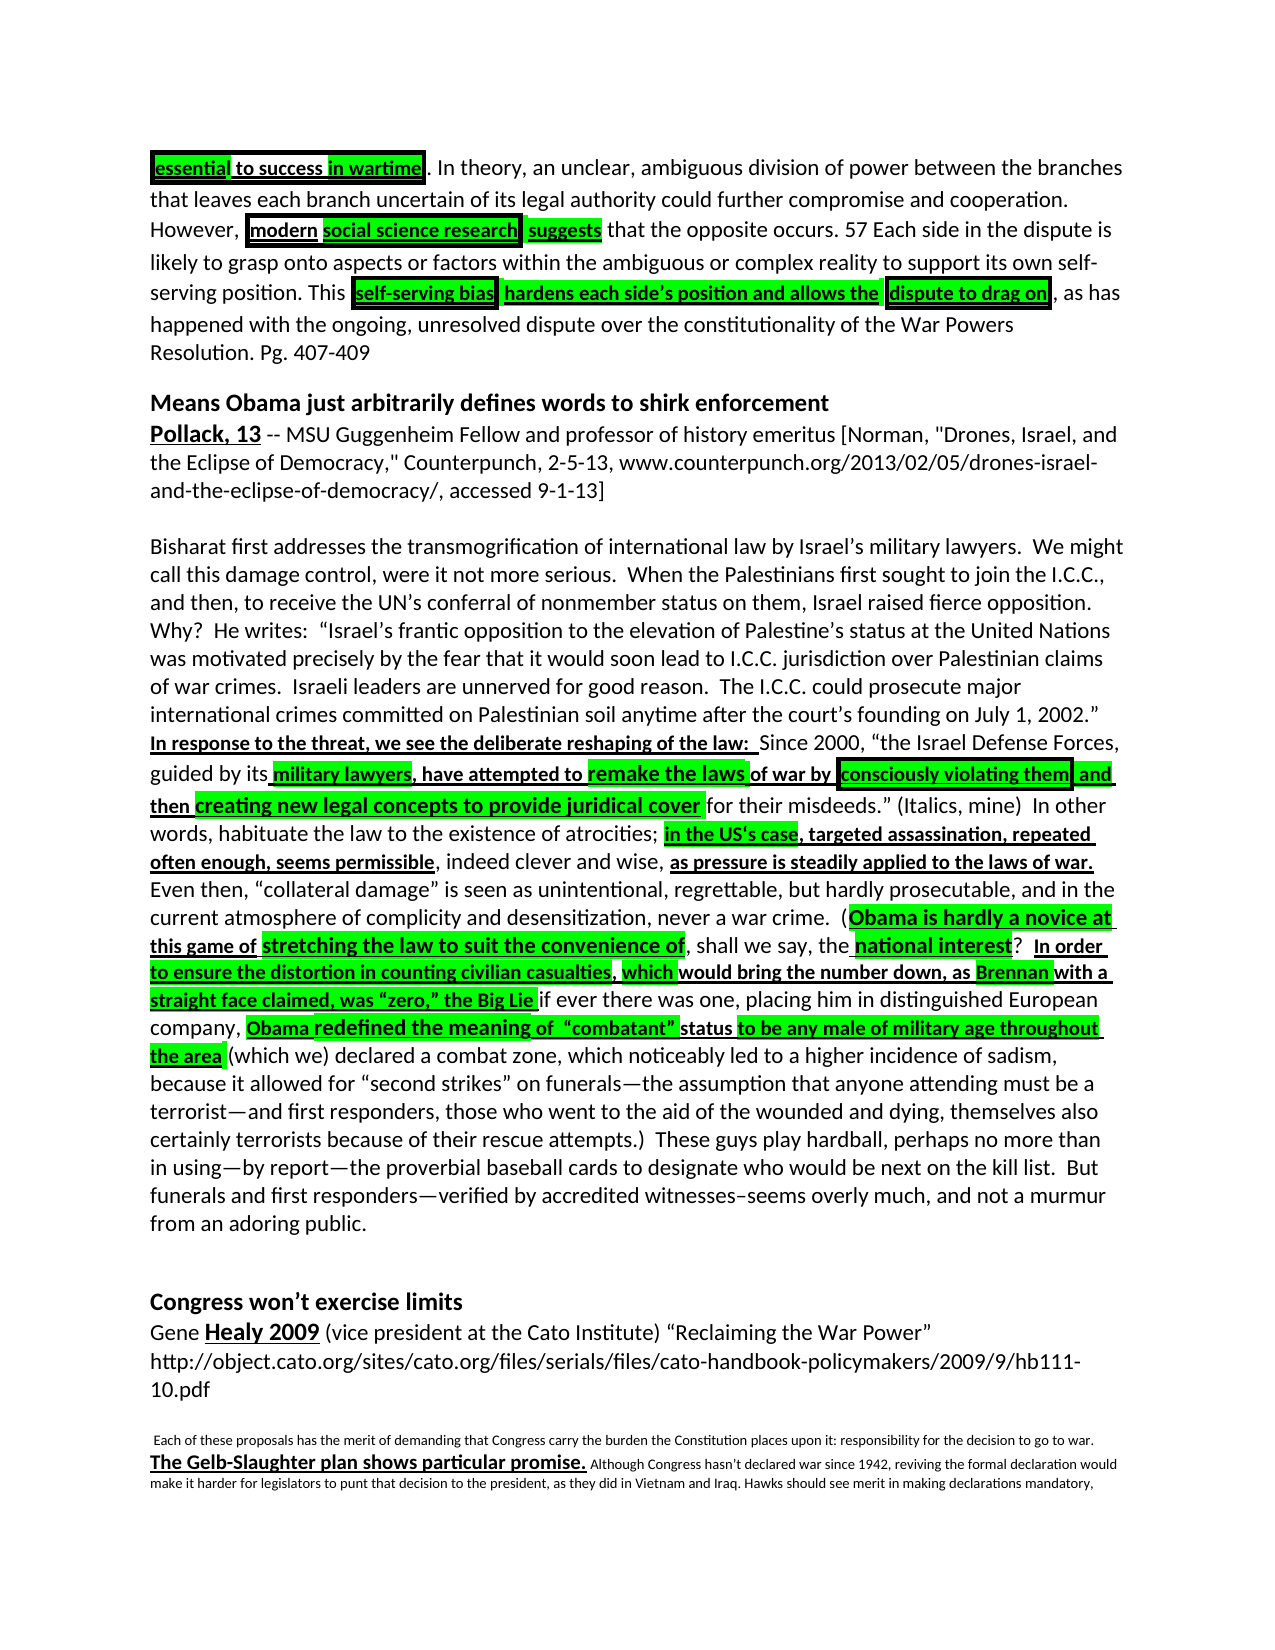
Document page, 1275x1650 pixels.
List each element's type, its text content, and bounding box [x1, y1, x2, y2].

text Bisharat first addresses the transmogrification of international law by Israel’s military lawyers. We might call this damage control, were it not more serious. When the Palestinians first sought to join the I.C.C., and then, to receive the UN’s conferral of nonmember status on them, Israel raised fierce opposition. Why? He writes: “Israel’s frantic opposition to the elevation of Palestine’s status at the United Nations was motivated precisely by the fear that it would soon lead to I.C.C. jurisdiction over Palestinian claims of war crimes. Israeli leaders are unnerved for good reason. The I.C.C. could prosecute major international crimes committed on Palestinian soil anytime after the court’s founding on July 1, 2002.” In response to the threat, we see the deliberate reshaping of the law: Since 2000, “the Israel Defense Forces, guided by its military lawyers, have attempted to remake the laws of war by consciously violating them and then creating new legal concepts to provide juridical cover for their misdeeds.” (Italics, mine) In other words, habituate the law to the existence of atrocities; in the US‘s case, targeted assassination, repeated often enough, seems permissible, indeed clever and wise, as pressure is steadily applied to the laws of war. Even then, “collateral damage” is seen as unintentional, regrettable, but hardly prosecutable, and in the current atmosphere of complicity and desensitization, never a war crime. (Obama is hardly a novice at this game of stretching the law to suit the convenience of, shall we say, the national interest? In order to ensure the distortion in counting civilian casualties, which would bring the number down, as Brennan with a straight face claimed, was “zero,” the Big Lie if ever there was one, placing him in distinguished European company, Obama redefined the meaning of “combatant” status to be any male of military age throughout the area (which we) declared a combat zone, which noticeably led to a higher incidence of sadism, because it allowed for “second strikes” on funerals—the assumption that anyone attending must be a terrorist—and first responders, those who went to the aid of the wounded and dying, themselves also certainly terrorists because of their rescue attempts.) These guys play hardball, perhaps no more than in using—by report—the proverbial baseball cards to designate who would be next on the kill list. But funerals and first responders—verified by accredited witnesses–seems overly much, and not a murmur from an adoring public. [150, 532, 1125, 1237]
text Means Obama just arbitrarily defines words to shirk enforcement [150, 387, 1125, 418]
text Gene Healy 2009 (vice president at the Cato Institute) “Reclaiming the War Power” http://object.cato.org/sites/cato.org/files/serials/files/cato-handbook-policymakers/2009/9/hb111-10.pdf [150, 1316, 1125, 1403]
text Pollack, 13 -- MSU Guggenheim Fellow and professor of history emeritus [Norman, "Drones, Israel, and the Eclipse of Democracy," Counterpunch, 2-5-13, www.counterpunch.org/2013/02/05/drones-israel-and-the-eclipse-of-democracy/, accessed 9-1-13] [150, 418, 1125, 504]
text Congress won’t exercise limits [150, 1286, 1125, 1316]
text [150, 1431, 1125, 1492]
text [150, 150, 1125, 366]
